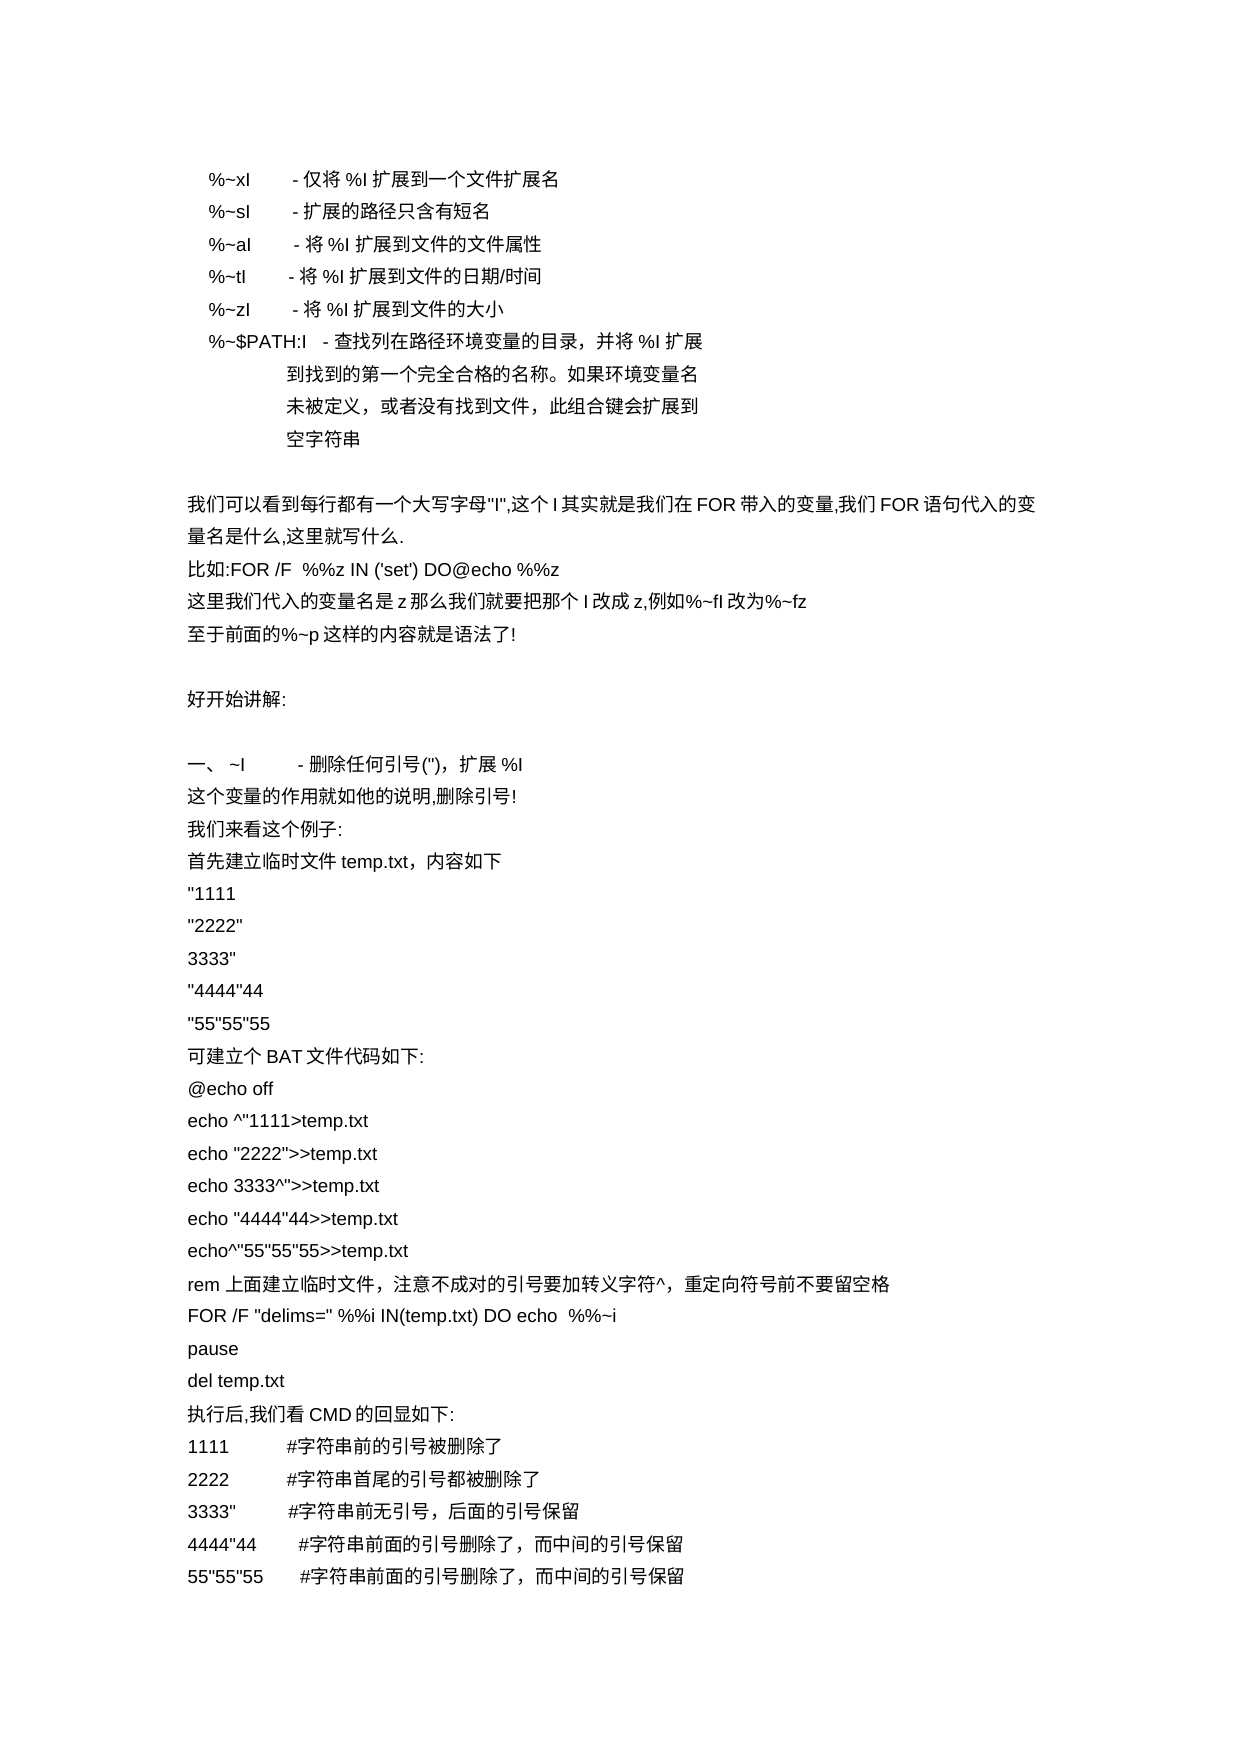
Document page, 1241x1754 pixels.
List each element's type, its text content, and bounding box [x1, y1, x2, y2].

text del temp.txt [187, 1364, 1053, 1397]
text 我们来看这个例子: [187, 812, 1053, 844]
text FOR /F "delims=" %%i IN(temp.txt) DO echo %%~i [187, 1299, 1053, 1332]
text echo "2222">>temp.txt [187, 1137, 1053, 1169]
text pause [187, 1332, 1053, 1364]
text "4444"44 [187, 974, 1053, 1007]
text echo "4444"44>>temp.txt [187, 1202, 1053, 1234]
text "55"55"55 [187, 1007, 1053, 1039]
text 执行后,我们看CMD的回显如下: [187, 1397, 1053, 1429]
text @echo off [187, 1072, 1053, 1104]
text 首先建立临时文件temp.txt，内容如下 [187, 844, 1053, 877]
text echo ^"1111>temp.txt [187, 1104, 1053, 1137]
text 3333" [187, 942, 1053, 974]
text 一、 ~I - 删除任何引号(")，扩展 %I [187, 747, 1053, 779]
text 3333" #字符串前无引号，后面的引号保留 [187, 1494, 1053, 1527]
text 4444"44 #字符串前面的引号删除了，而中间的引号保留 [187, 1527, 1053, 1559]
text "1111 [187, 877, 1053, 909]
text rem 上面建立临时文件，注意不成对的引号要加转义字符^，重定向符号前不要留空格 [187, 1267, 1053, 1299]
text 未被定义，或者没有找到文件，此组合键会扩展到 [187, 389, 1053, 422]
text echo 3333^">>temp.txt [187, 1169, 1053, 1202]
text %~$PATH:I - 查找列在路径环境变量的目录，并将 %I 扩展 [187, 324, 1053, 357]
text echo^"55"55"55>>temp.txt [187, 1234, 1053, 1267]
text %~aI - 将 %I 扩展到文件的文件属性 [187, 227, 1053, 259]
text %~xI - 仅将 %I 扩展到一个文件扩展名 [187, 162, 1053, 194]
text %~zI - 将 %I 扩展到文件的大小 [187, 292, 1053, 324]
text 这里我们代入的变量名是z那么我们就要把那个I改成z,例如%~fI改为%~fz [187, 584, 1053, 617]
text %~tI - 将 %I 扩展到文件的日期/时间 [187, 259, 1053, 292]
text 可建立个BAT文件代码如下: [187, 1039, 1053, 1072]
text 至于前面的%~p这样的内容就是语法了! [187, 617, 1053, 649]
text 这个变量的作用就如他的说明,删除引号! [187, 779, 1053, 812]
text "2222" [187, 909, 1053, 942]
text %~sI - 扩展的路径只含有短名 [187, 194, 1053, 227]
text 到找到的第一个完全合格的名称。如果环境变量名 [187, 357, 1053, 389]
text 55"55"55 #字符串前面的引号删除了，而中间的引号保留 [187, 1559, 1053, 1592]
text 比如:FOR /F %%z IN ('set') DO@echo %%z [187, 552, 1053, 584]
text 2222 #字符串首尾的引号都被删除了 [187, 1462, 1053, 1494]
text 1111 #字符串前的引号被删除了 [187, 1429, 1053, 1462]
text 好开始讲解: [187, 682, 1053, 714]
text 空字符串 [187, 422, 1053, 454]
text 我们可以看到每行都有一个大写字母"I",这个I其实就是我们在FOR带入的变量,我们FOR语句代入的变量名是什么,这里就写什么. [187, 487, 1053, 552]
